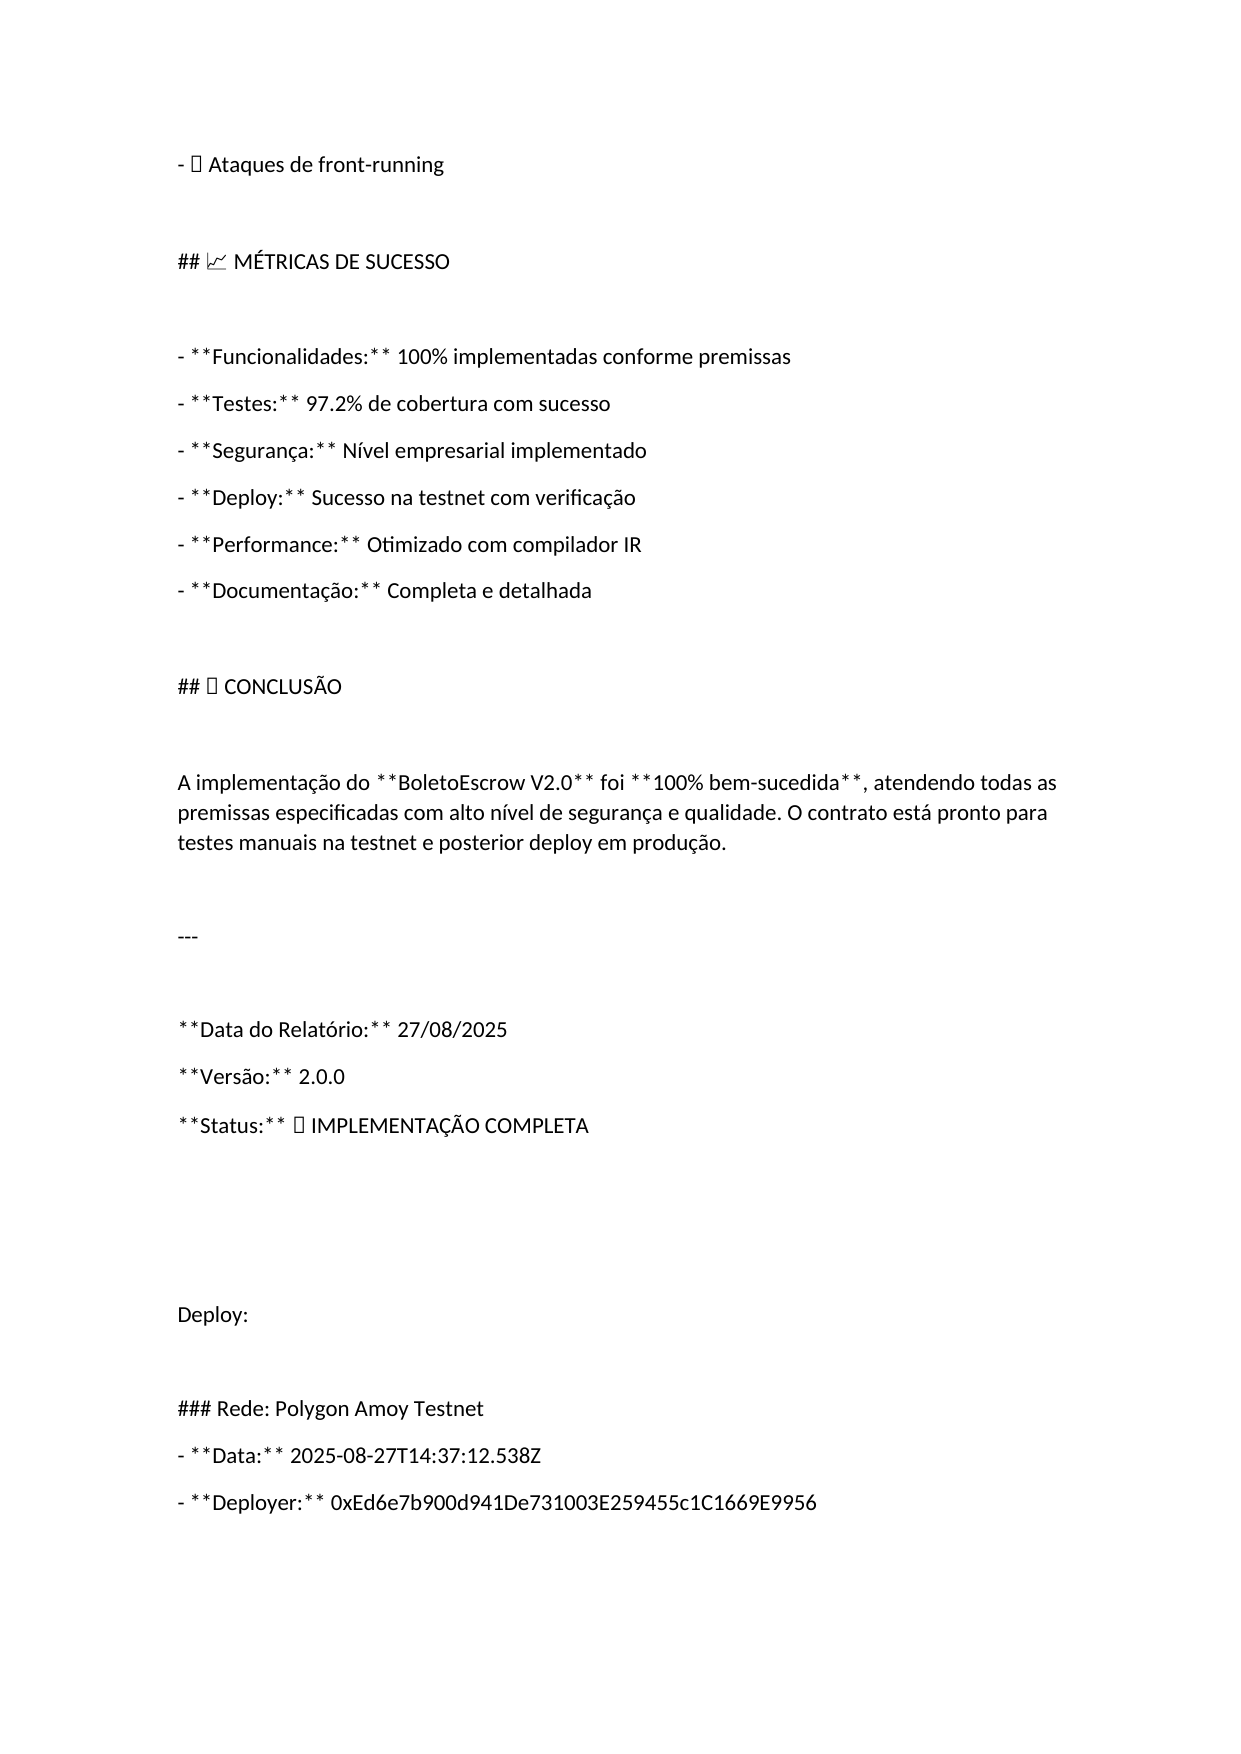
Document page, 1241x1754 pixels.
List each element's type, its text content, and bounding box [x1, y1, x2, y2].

text **Versão:** 2.0.0 [177, 1062, 1063, 1090]
text - **Deployer:** 0xEd6e7b900d941De731003E259455c1C1669E9956 [177, 1488, 1063, 1516]
text A implementação do **BoletoEscrow V2.0** foi **100% bem-sucedida**, atendendo todas as premissas especificadas com alto nível de segurança e qualidade. O contrato está pronto para testes manuais na testnet e posterior deploy em produção. [177, 768, 1063, 856]
text - **Deploy:** Sucesso na testnet com verificação [177, 483, 1063, 511]
text Deploy: [177, 1300, 1063, 1328]
text - **Funcionalidades:** 100% implementadas conforme premissas [177, 342, 1063, 370]
text ### Rede: Polygon Amoy Testnet [177, 1394, 1063, 1422]
text - **Data:** 2025-08-27T14:37:12.538Z [177, 1441, 1063, 1469]
text ## ✅ CONCLUSÃO [177, 670, 1063, 702]
text - **Documentação:** Completa e detalhada [177, 577, 1063, 604]
text - **Performance:** Otimizado com compilador IR [177, 530, 1063, 558]
text ## 📈 MÉTRICAS DE SUCESSO [177, 245, 1063, 276]
text - **Segurança:** Nível empresarial implementado [177, 436, 1063, 464]
text - **Testes:** 97.2% de cobertura com sucesso [177, 389, 1063, 417]
text - ✅ Ataques de front-running [177, 148, 1063, 179]
text --- [177, 922, 1063, 950]
text **Status:** ✅ IMPLEMENTAÇÃO COMPLETA [177, 1109, 1063, 1141]
text **Data do Relatório:** 27/08/2025 [177, 1016, 1063, 1043]
